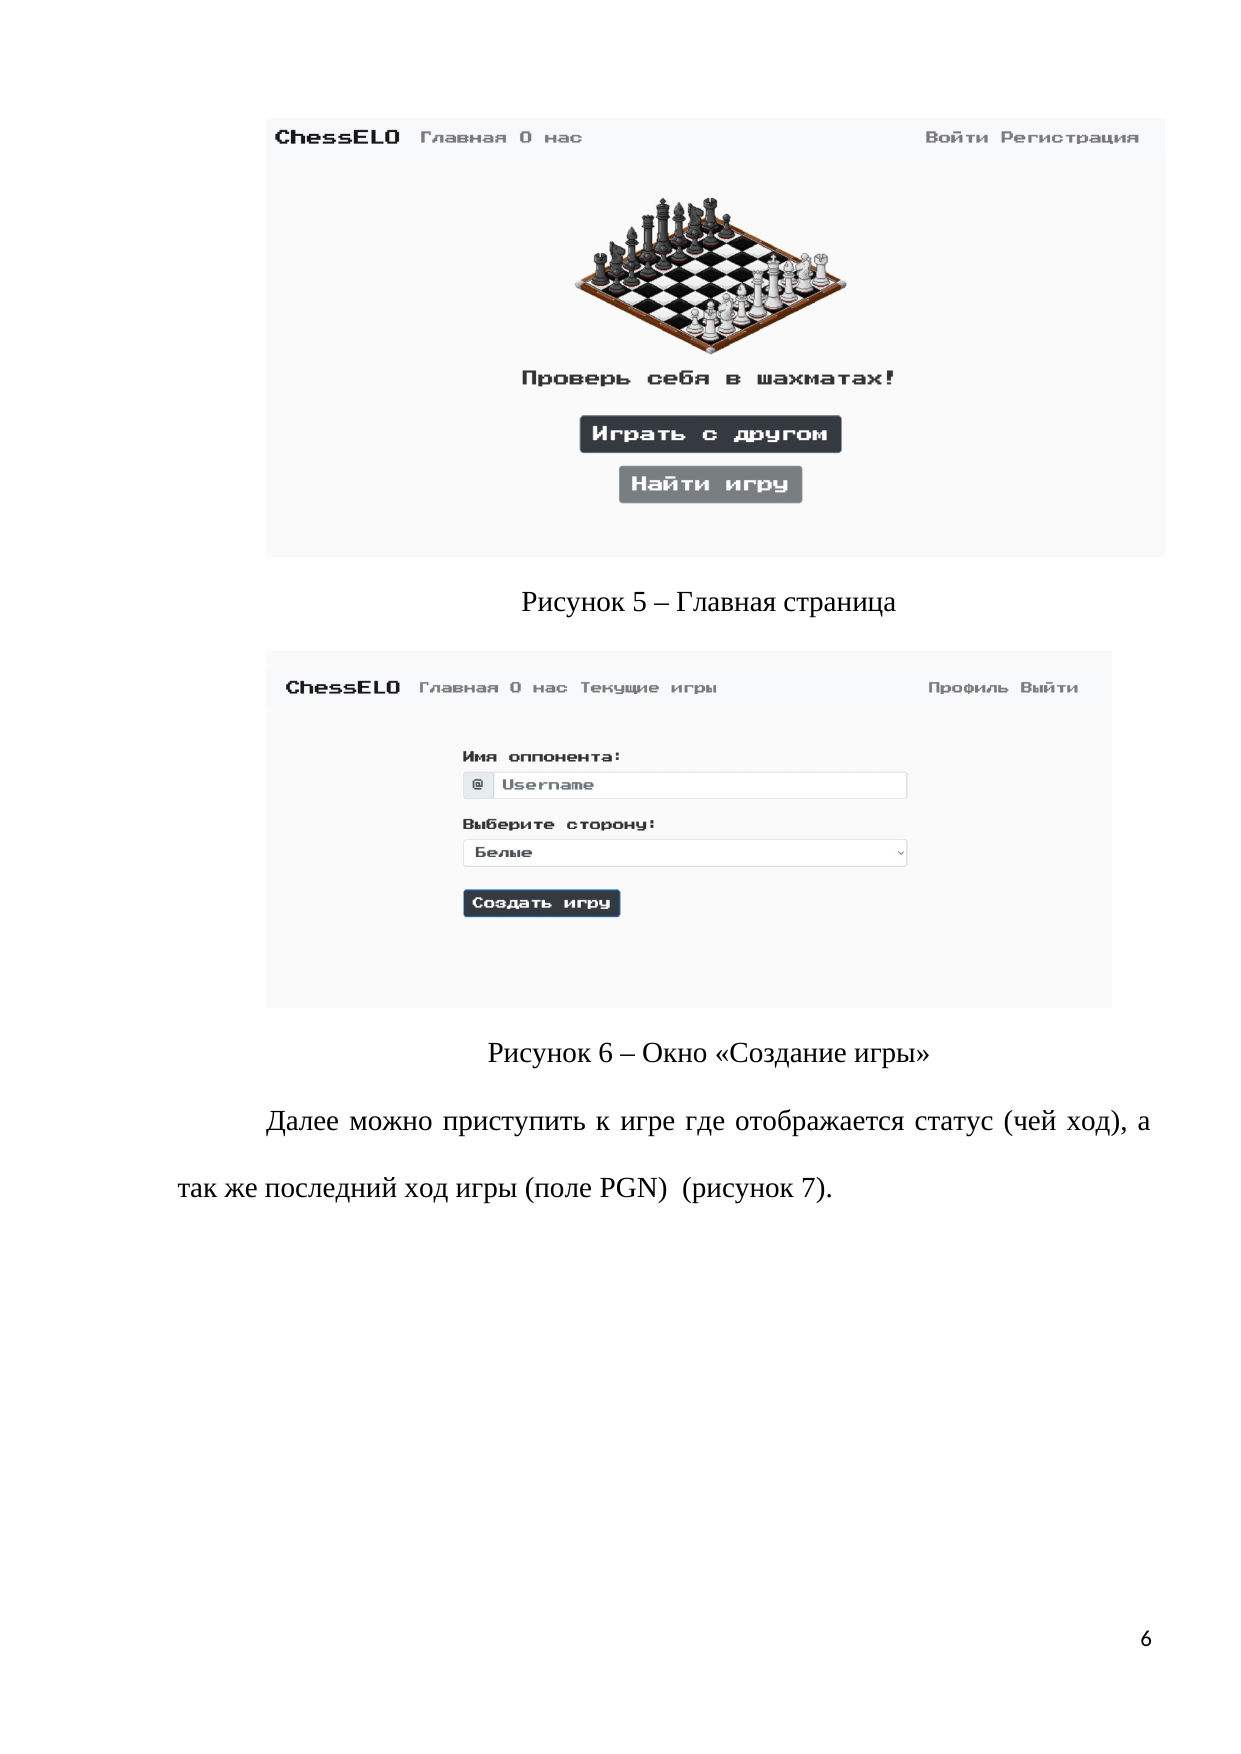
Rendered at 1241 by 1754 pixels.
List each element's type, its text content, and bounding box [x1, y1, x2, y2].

list Рисунок 6 – Окно «Создание игры» [177, 1036, 1152, 1069]
list Далее можно приступить к игре где отображается статус (чей ход), а так же последний ход игры (поле PGN) (рисунок 7). [177, 1103, 1152, 1203]
picture [265, 118, 1166, 557]
list Рисунок 5 – Главная страница [177, 584, 1152, 618]
picture [265, 651, 1113, 1008]
